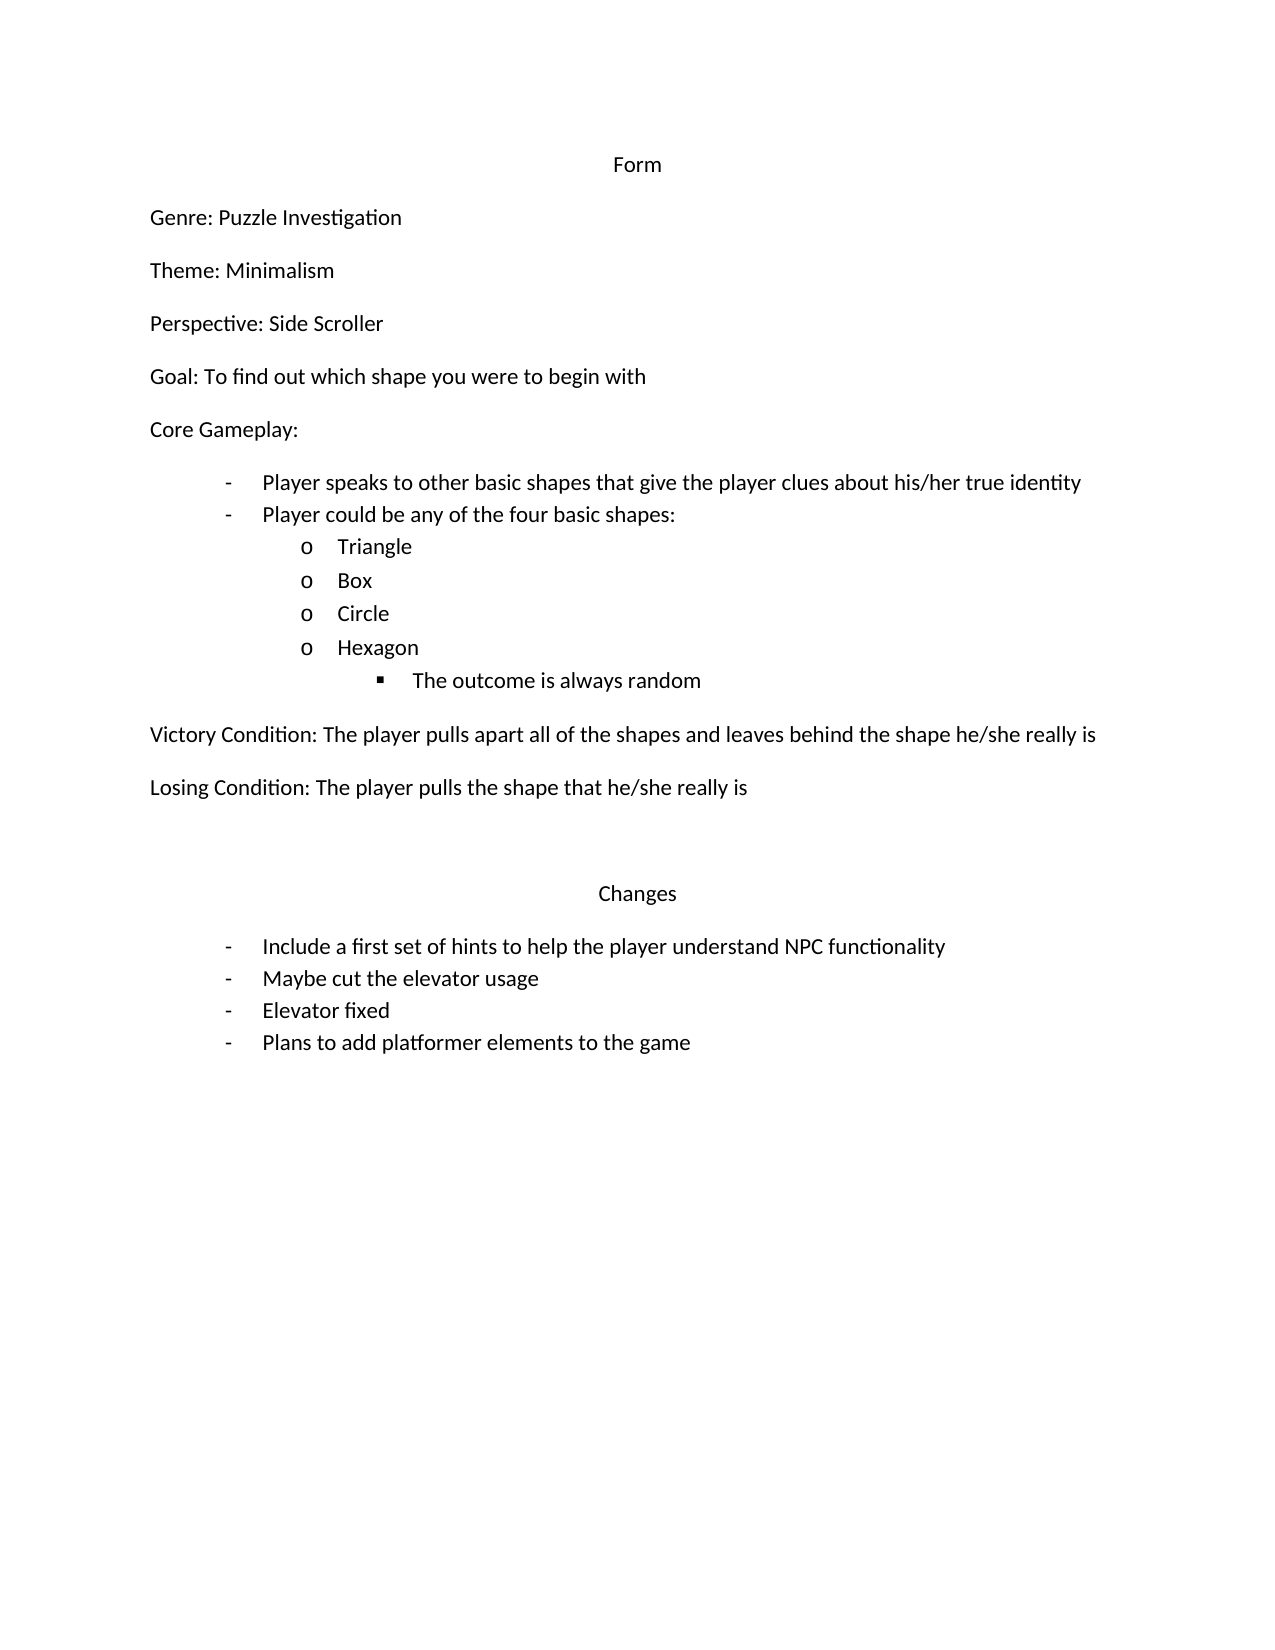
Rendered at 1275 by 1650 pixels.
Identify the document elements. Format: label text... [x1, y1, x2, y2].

text Changes [150, 879, 1125, 907]
text Perspective: Side Scroller [150, 309, 1125, 337]
list Elevator fixed [225, 996, 1125, 1024]
list Triangle [300, 532, 1125, 562]
text Goal: To find out which shape you were to begin with [150, 362, 1125, 390]
list Player speaks to other basic shapes that give the player clues about his/her true identity [225, 468, 1125, 496]
list Hexagon [300, 633, 1125, 662]
text Core Gameplay: [150, 415, 1125, 443]
list Player could be any of the four basic shapes: [225, 500, 1125, 528]
text Form [150, 150, 1125, 178]
list Plans to add platformer elements to the game [225, 1028, 1125, 1056]
list Circle [300, 599, 1125, 629]
text Victory Condition: The player pulls apart all of the shapes and leaves behind the shape he/she really is [150, 720, 1125, 748]
list Box [300, 566, 1125, 595]
text Losing Condition: The player pulls the shape that he/she really is [150, 773, 1125, 801]
text Theme: Minimalism [150, 256, 1125, 284]
list Maybe cut the elevator usage [225, 964, 1125, 992]
list Include a first set of hints to help the player understand NPC functionality [225, 932, 1125, 960]
text Genre: Puzzle Investigation [150, 203, 1125, 231]
list The outcome is always random [375, 667, 1125, 695]
